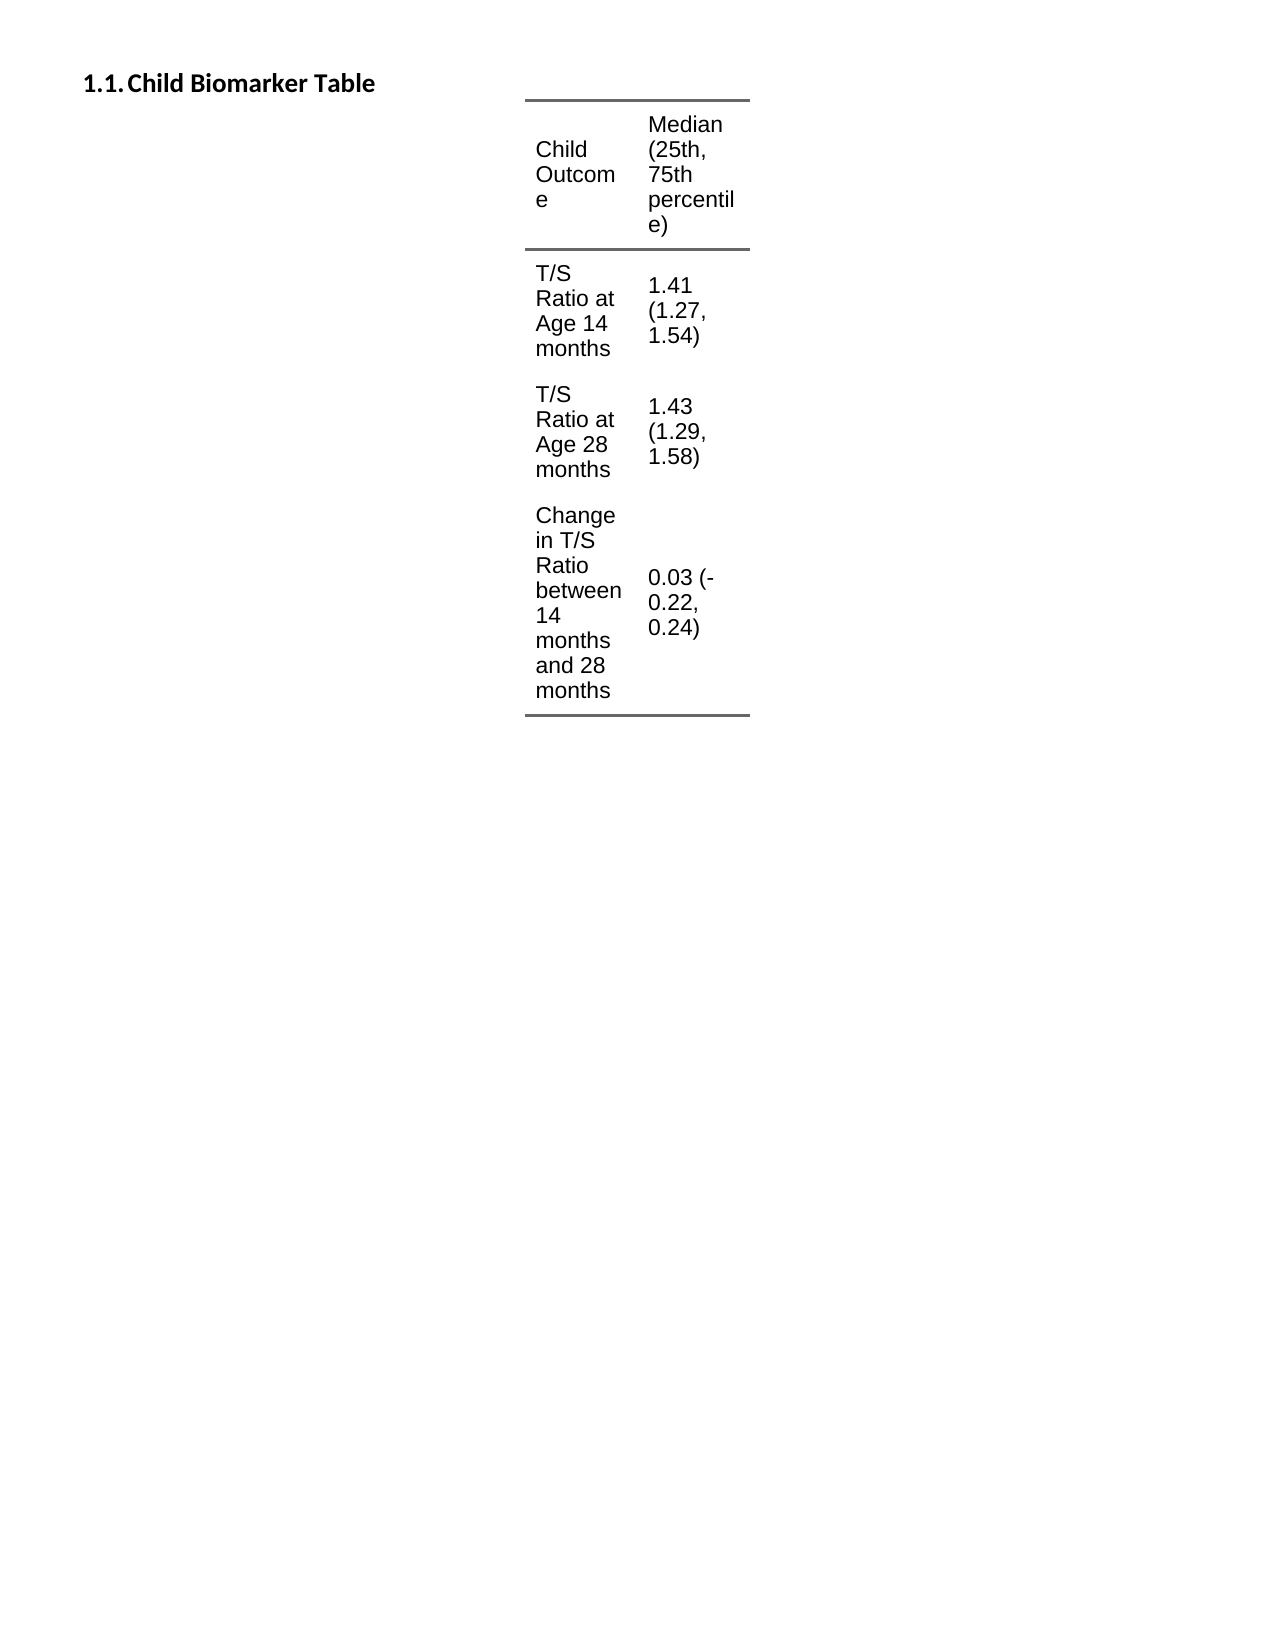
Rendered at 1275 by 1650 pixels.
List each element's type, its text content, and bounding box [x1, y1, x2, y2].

subtitle Child Biomarker Table [82, 66, 1230, 99]
table_cell T/S Ratio at Age 14 months [525, 251, 637, 372]
table_cell 1.41 (1.27, 1.54) [638, 251, 750, 372]
table_cell 1.43 (1.29, 1.58) [638, 372, 750, 493]
table_cell T/S Ratio at Age 28 months [525, 372, 637, 493]
table_header Median (25th, 75th percentile) [638, 102, 750, 248]
table_cell 0.03 (-0.22, 0.24) [638, 493, 750, 713]
table_header Child Outcome [525, 102, 637, 248]
table_cell Change in T/S Ratio between 14 months and 28 months [525, 493, 637, 713]
